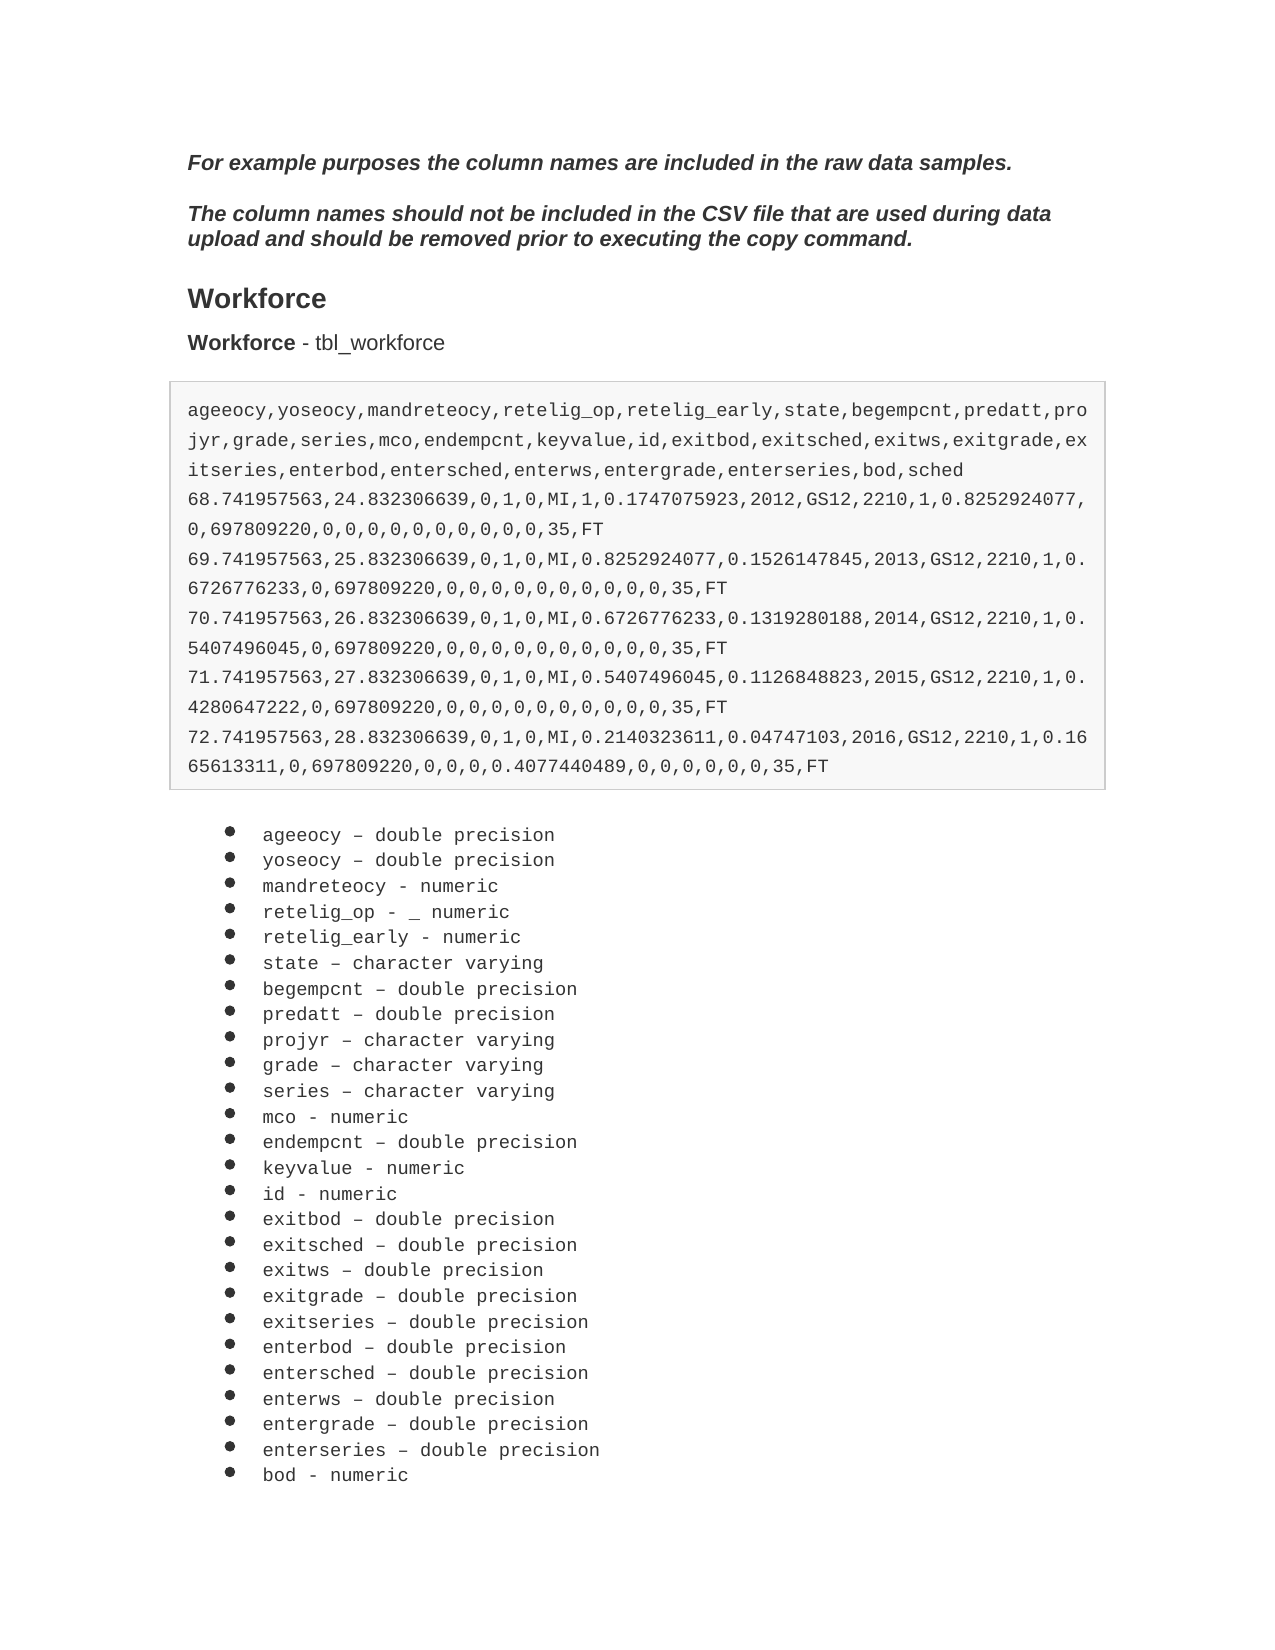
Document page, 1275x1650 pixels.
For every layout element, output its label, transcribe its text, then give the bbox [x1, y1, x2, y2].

text Workforce - tbl_workforce [187, 330, 1087, 355]
list begempcnt – double precision [225, 975, 1087, 1001]
list exitgrade – double precision [225, 1283, 1087, 1308]
list predatt – double precision [225, 1001, 1087, 1027]
list yoseocy – double precision [225, 847, 1087, 873]
list enterbod – double precision [225, 1334, 1087, 1360]
list ageeocy – double precision [225, 822, 1087, 847]
list series – character varying [225, 1078, 1087, 1103]
text The column names should not be included in the CSV file that are used during data upload and should be removed prior to executing the copy command. [187, 200, 1087, 251]
list entergrade – double precision [225, 1411, 1087, 1437]
list enterseries – double precision [225, 1437, 1087, 1462]
list entersched – double precision [225, 1360, 1087, 1385]
list id - numeric [225, 1180, 1087, 1206]
list exitws – double precision [225, 1257, 1087, 1283]
list state – character varying [225, 950, 1087, 975]
list retelig_op - _ numeric [225, 898, 1087, 924]
list exitseries – double precision [225, 1308, 1087, 1334]
list keyvalue - numeric [225, 1155, 1087, 1180]
list enterws – double precision [225, 1385, 1087, 1411]
text Workforce [187, 282, 1087, 314]
list grade – character varying [225, 1052, 1087, 1078]
list projyr – character varying [225, 1027, 1087, 1052]
list mandreteocy - numeric [225, 873, 1087, 898]
list exitsched – double precision [225, 1232, 1087, 1257]
text For example purposes the column names are included in the raw data samples. [187, 150, 1087, 175]
list exitbod – double precision [225, 1206, 1087, 1232]
list endempcnt – double precision [225, 1129, 1087, 1155]
list bod - numeric [225, 1462, 1087, 1488]
list mco - numeric [225, 1103, 1087, 1129]
list retelig_early - numeric [225, 924, 1087, 950]
